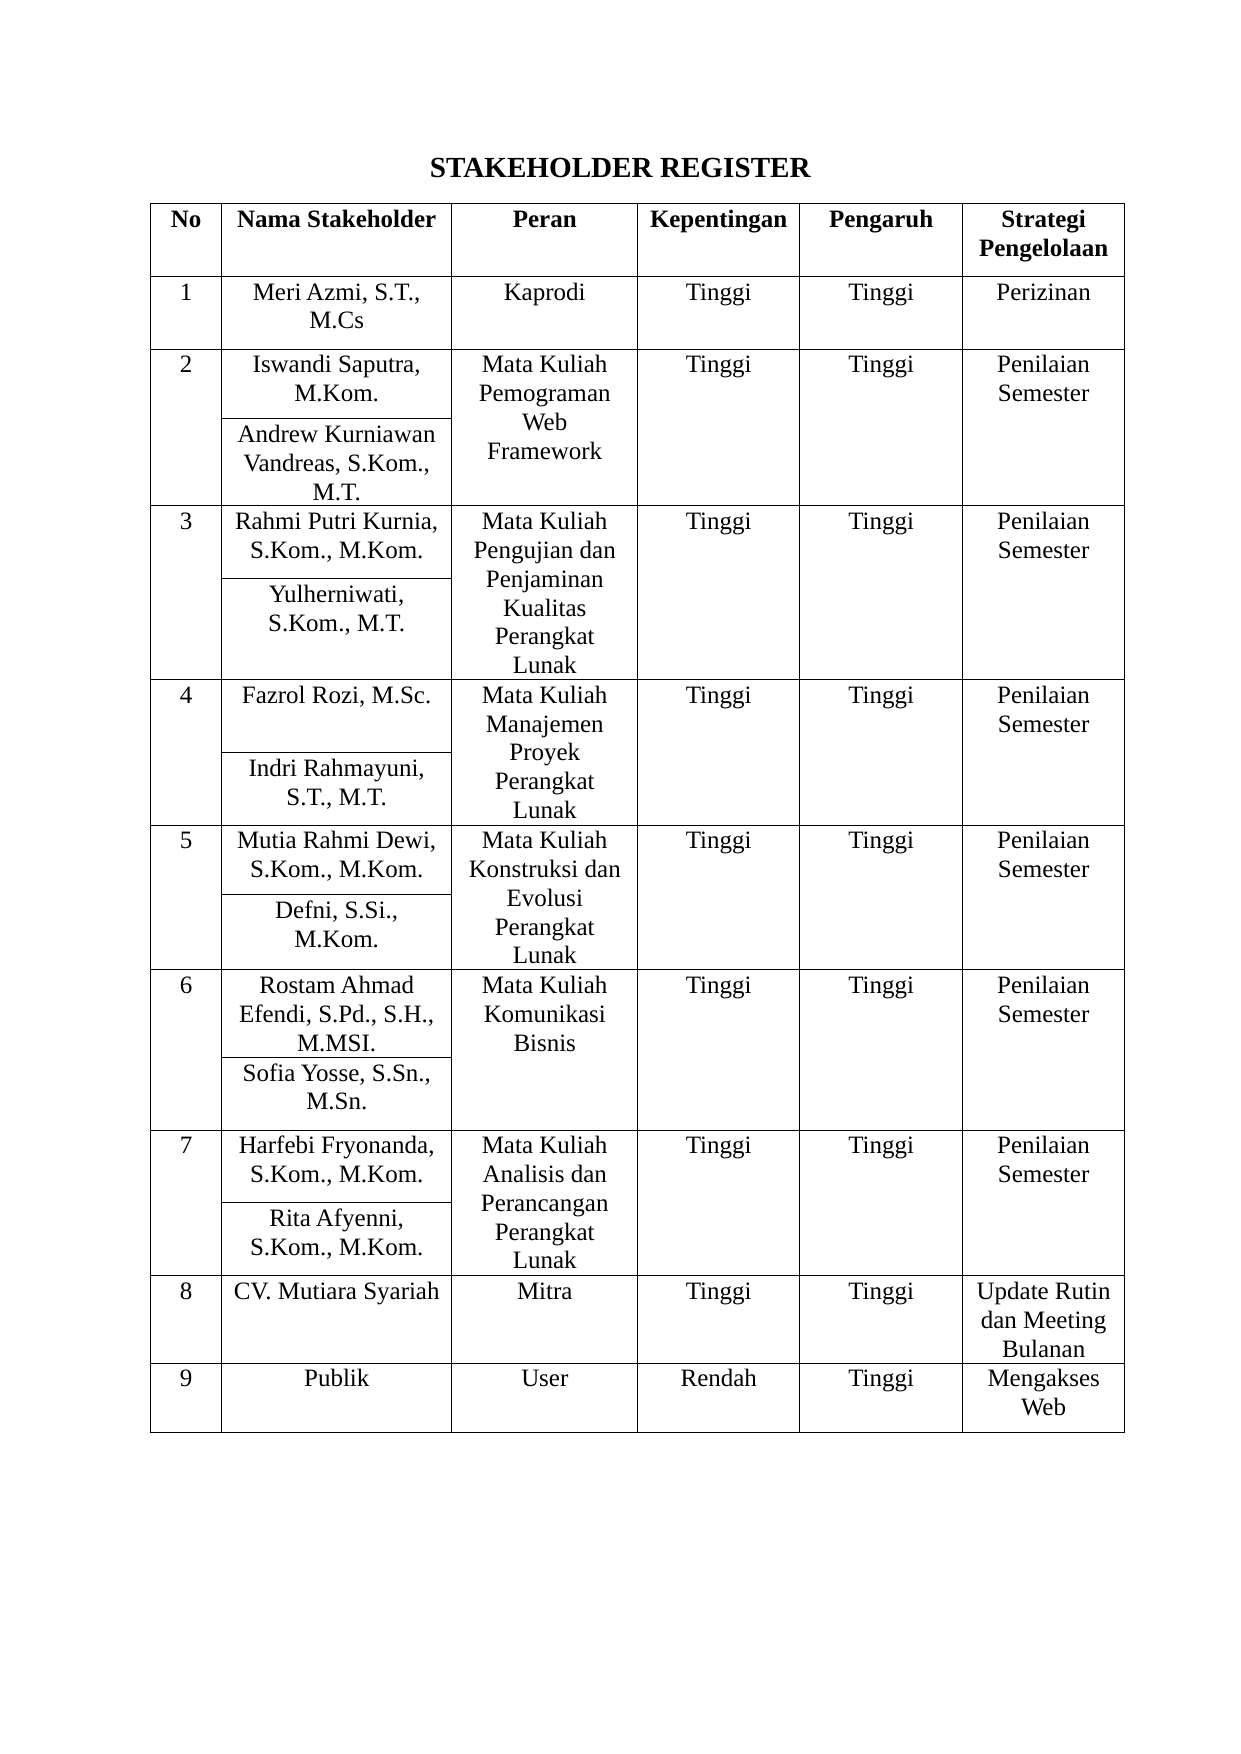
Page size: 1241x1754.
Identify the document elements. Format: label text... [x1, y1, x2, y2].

table_cell Meri Azmi, S.T., M.Cs [222, 277, 451, 348]
table_cell Mutia Rahmi Dewi, S.Kom., M.Kom. [222, 826, 451, 894]
table_cell Rahmi Putri Kurnia, S.Kom., M.Kom. [222, 506, 451, 578]
table_cell User [452, 1364, 637, 1432]
table_cell Iswandi Saputra, M.Kom. [222, 350, 451, 418]
table_cell [151, 894, 221, 969]
table_cell Mata Kuliah Konstruksi dan Evolusi Perangkat Lunak [452, 826, 637, 969]
table_cell Mengakses Web [963, 1364, 1124, 1432]
table_cell [800, 1202, 962, 1275]
table_cell Tinggi [638, 970, 799, 1057]
table_cell 6 [151, 970, 221, 1057]
table_cell Penilaian Semester [963, 826, 1124, 969]
table_cell 3 [151, 506, 221, 578]
table_cell Kaprodi [452, 277, 637, 348]
table_header Peran [452, 204, 637, 276]
table_cell Tinggi [800, 506, 962, 578]
table_cell [638, 578, 799, 679]
table_cell [151, 1057, 221, 1129]
table_cell Tinggi [800, 826, 962, 894]
table_cell Publik [222, 1364, 451, 1432]
table_cell [800, 578, 962, 679]
table_cell [638, 1202, 799, 1275]
table_cell 2 [151, 350, 221, 505]
table_cell Rendah [638, 1364, 799, 1432]
table_cell Update Rutin dan Meeting Bulanan [963, 1276, 1124, 1362]
table_cell Tinggi [800, 350, 962, 505]
table_cell 1 [151, 277, 221, 348]
table_cell 5 [151, 826, 221, 894]
table_cell Mata Kuliah Komunikasi Bisnis [452, 970, 637, 1129]
table_header Pengaruh [800, 204, 962, 276]
table_cell Tinggi [800, 1276, 962, 1362]
table_cell Tinggi [800, 970, 962, 1057]
table_cell Defni, S.Si., M.Kom. [222, 895, 451, 969]
table_cell [800, 1057, 962, 1129]
table_cell Andrew Kurniawan Vandreas, S.Kom., M.T. [222, 419, 451, 505]
table_cell Tinggi [638, 826, 799, 894]
table_cell [151, 752, 221, 824]
table_cell Tinggi [638, 680, 799, 752]
table_cell 4 [151, 680, 221, 752]
table_cell Tinggi [638, 1276, 799, 1362]
table_cell [800, 752, 962, 824]
table_cell Penilaian Semester [963, 350, 1124, 505]
table_cell [638, 752, 799, 824]
table_cell Penilaian Semester [963, 1131, 1124, 1275]
table_cell 9 [151, 1364, 221, 1432]
table_cell Mitra [452, 1276, 637, 1362]
table_header Kepentingan [638, 204, 799, 276]
table_cell Harfebi Fryonanda, S.Kom., M.Kom. [222, 1131, 451, 1202]
table_cell Mata Kuliah Analisis dan Perancangan Perangkat Lunak [452, 1131, 637, 1275]
table_cell [800, 894, 962, 969]
table_cell Tinggi [638, 350, 799, 505]
table_cell CV. Mutiara Syariah [222, 1276, 451, 1362]
table_header Strategi Pengelolaan [963, 204, 1124, 276]
table_cell [638, 894, 799, 969]
table_cell Mata Kuliah Pengujian dan Penjaminan Kualitas Perangkat Lunak [452, 506, 637, 679]
table_cell Fazrol Rozi, M.Sc. [222, 680, 451, 752]
table_cell Tinggi [800, 680, 962, 752]
table_cell Rostam Ahmad Efendi, S.Pd., S.H., M.MSI. [222, 970, 451, 1057]
table_cell Penilaian Semester [963, 680, 1124, 824]
table_cell Sofia Yosse, S.Sn., M.Sn. [222, 1058, 451, 1129]
table_cell [151, 1202, 221, 1275]
table_cell Yulherniwati, S.Kom., M.T. [222, 579, 451, 679]
table_cell [151, 578, 221, 679]
table_cell Tinggi [638, 506, 799, 578]
table_cell Rita Afyenni, S.Kom., M.Kom. [222, 1203, 451, 1275]
table_cell Tinggi [638, 277, 799, 348]
table_cell [638, 1057, 799, 1129]
table_header Nama Stakeholder [222, 204, 451, 276]
table_cell Indri Rahmayuni, S.T., M.T. [222, 753, 451, 824]
table_cell Perizinan [963, 277, 1124, 348]
table_cell 7 [151, 1131, 221, 1202]
table_cell Penilaian Semester [963, 506, 1124, 679]
table_cell Penilaian Semester [963, 970, 1124, 1129]
table_cell Tinggi [638, 1131, 799, 1202]
table_header No [151, 204, 221, 276]
text STAKEHOLDER REGISTER [150, 150, 1090, 183]
table_cell Tinggi [800, 1364, 962, 1432]
table_cell Tinggi [800, 1131, 962, 1202]
table_cell Mata Kuliah Pemograman Web Framework [452, 350, 637, 505]
table_cell Tinggi [800, 277, 962, 348]
table_cell Mata Kuliah Manajemen Proyek Perangkat Lunak [452, 680, 637, 824]
table_cell 8 [151, 1276, 221, 1362]
